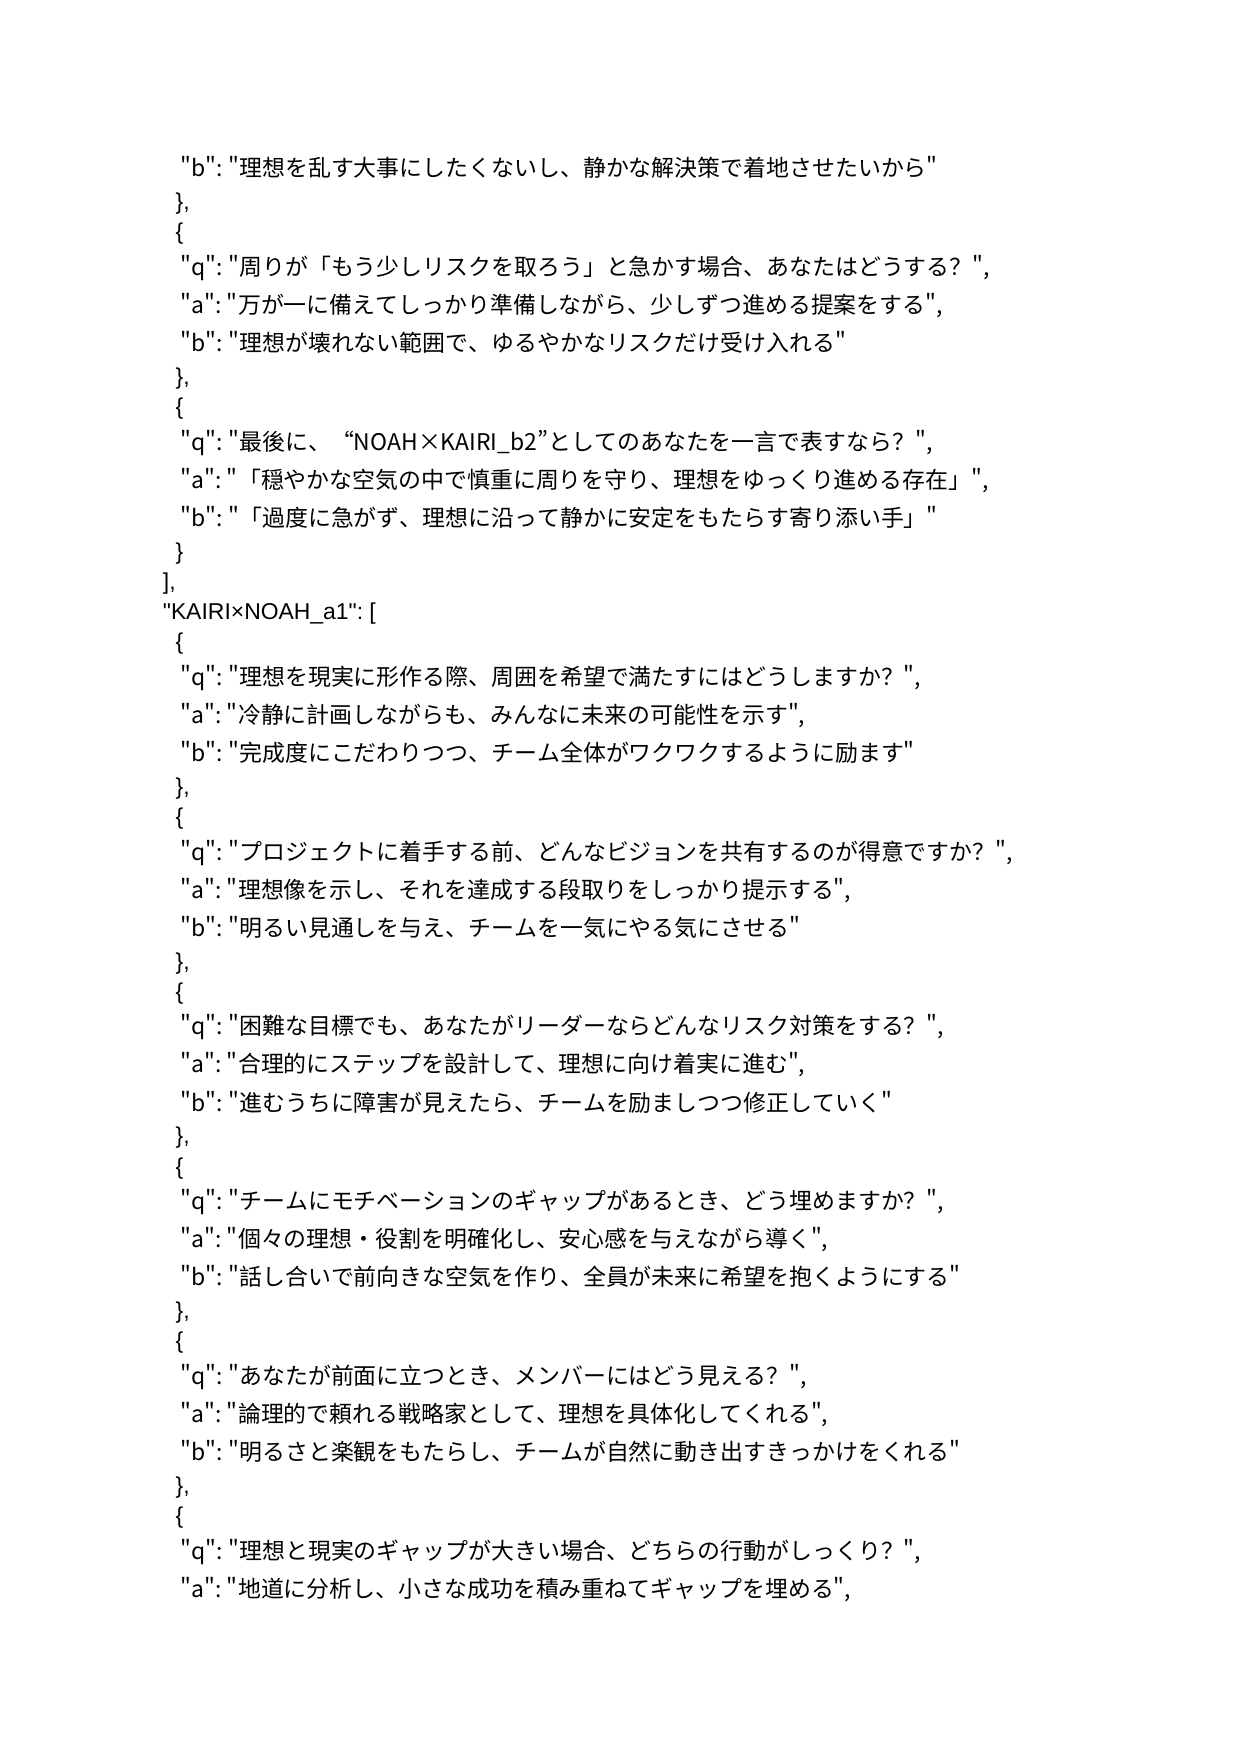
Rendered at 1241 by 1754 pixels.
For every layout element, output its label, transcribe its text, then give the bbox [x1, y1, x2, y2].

text }, [150, 188, 1090, 214]
text "b": "「過度に急がず、理想に沿って静かに安定をもたらす寄り添い手」" [150, 499, 1090, 533]
text "q": "あなたが前面に立つとき、メンバーにはどう見える？", [150, 1358, 1090, 1391]
text { [150, 628, 1090, 655]
text "a": "個々の理想・役割を明確化し、安心感を与えながら導く", [150, 1221, 1090, 1254]
text "a": "論理的で頼れる戦略家として、理想を具体化してくれる", [150, 1396, 1090, 1429]
text "q": "チームにモチベーションのギャップがあるとき、どう埋めますか？", [150, 1183, 1090, 1216]
text }, [150, 773, 1090, 799]
text "b": "理想を乱す大事にしたくないし、静かな解決策で着地させたいから" [150, 150, 1090, 183]
text }, [150, 1472, 1090, 1498]
text "b": "進むうちに障害が見えたら、チームを励ましつつ修正していく" [150, 1084, 1090, 1118]
text { [150, 1327, 1090, 1354]
text { [150, 1502, 1090, 1529]
text } [150, 538, 1090, 564]
text "a": "合理的にステップを設計して、理想に向け着実に進む", [150, 1046, 1090, 1079]
text }, [150, 1122, 1090, 1149]
text "q": "理想を現実に形作る際、周囲を希望で満たすにはどうしますか？", [150, 658, 1090, 692]
text "a": "万が一に備えてしっかり準備しながら、少しずつ進める提案をする", [150, 287, 1090, 320]
text "b": "話し合いで前向きな空気を作り、全員が未来に希望を抱くようにする" [150, 1259, 1090, 1292]
text { [150, 393, 1090, 419]
text ], [150, 568, 1090, 594]
text "b": "理想が壊れない範囲で、ゆるやかなリスクだけ受け入れる" [150, 325, 1090, 358]
text "b": "明るさと楽観をもたらし、チームが自然に動き出すきっかけをくれる" [150, 1434, 1090, 1467]
text "q": "周りが「もう少しリスクを取ろう」と急かす場合、あなたはどうする？", [150, 248, 1090, 282]
text "q": "最後に、“NOAH×KAIRI_b2”としてのあなたを一言で表すなら？", [150, 423, 1090, 457]
text { [150, 1153, 1090, 1179]
text "a": "地道に分析し、小さな成功を積み重ねてギャップを埋める", [150, 1571, 1090, 1604]
text }, [150, 948, 1090, 974]
text "a": "「穏やかな空気の中で慎重に周りを守り、理想をゆっくり進める存在」", [150, 461, 1090, 495]
text { [150, 218, 1090, 245]
text "q": "困難な目標でも、あなたがリーダーならどんなリスク対策をする？", [150, 1008, 1090, 1041]
text { [150, 978, 1090, 1004]
text "b": "完成度にこだわりつつ、チーム全体がワクワクするように励ます" [150, 735, 1090, 768]
text { [150, 803, 1090, 829]
text "a": "冷静に計画しながらも、みんなに未来の可能性を示す", [150, 697, 1090, 730]
text "b": "明るい見通しを与え、チームを一気にやる気にさせる" [150, 909, 1090, 943]
text "a": "理想像を示し、それを達成する段取りをしっかり提示する", [150, 871, 1090, 905]
text }, [150, 363, 1090, 389]
text "q": "理想と現実のギャップが大きい場合、どちらの行動がしっくり？", [150, 1532, 1090, 1566]
text "q": "プロジェクトに着手する前、どんなビジョンを共有するのが得意ですか？", [150, 833, 1090, 867]
text "KAIRI×NOAH_a1": [ [150, 598, 1090, 624]
text }, [150, 1297, 1090, 1324]
